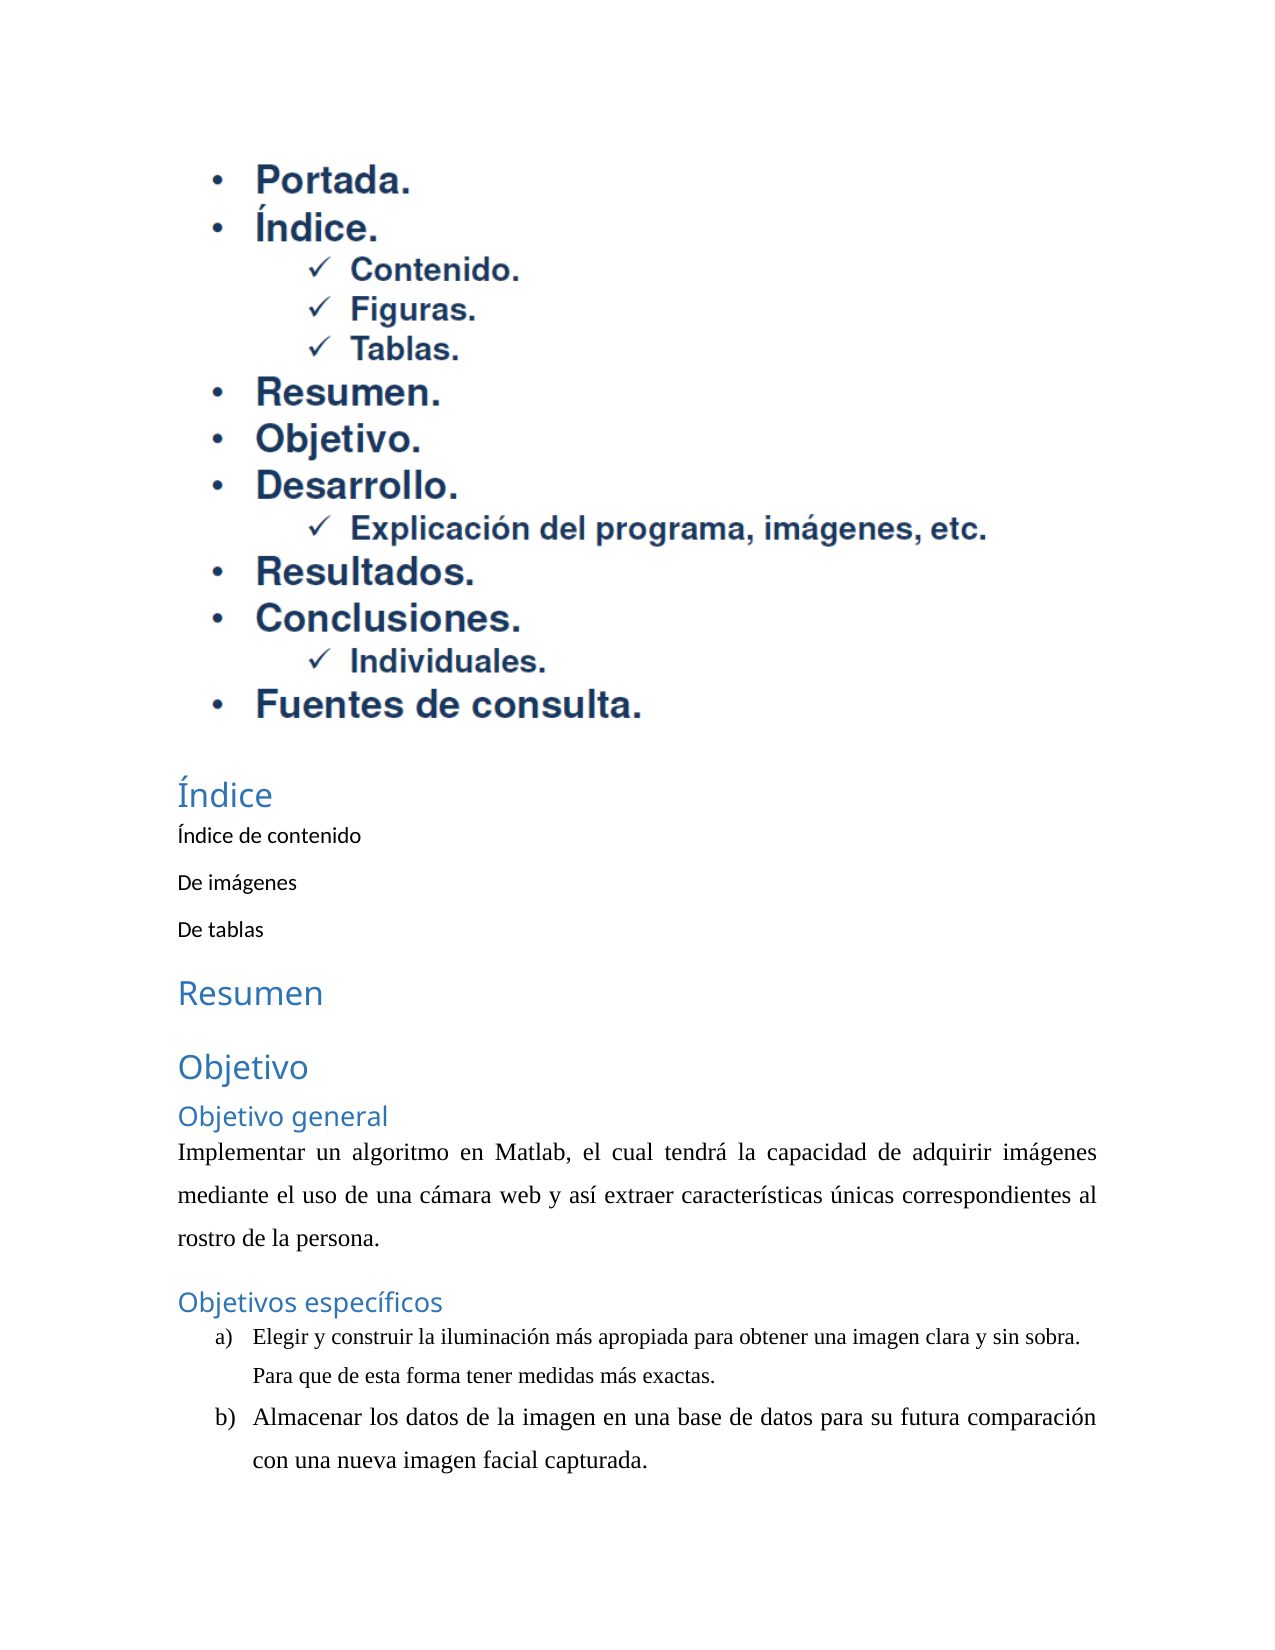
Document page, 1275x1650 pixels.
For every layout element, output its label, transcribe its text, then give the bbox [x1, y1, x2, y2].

subtitle Objetivo [177, 1044, 1098, 1089]
list Elegir y construir la iluminación más apropiada para obtener una imagen clara y sin sobra. Para que de esta forma tener medidas más exactas. [215, 1323, 1098, 1389]
text De tablas [177, 915, 1098, 943]
text De imágenes [177, 868, 1098, 896]
subtitle Objetivo general [177, 1097, 1098, 1134]
text Índice de contenido [177, 821, 1098, 849]
picture [177, 147, 1098, 746]
subtitle Resumen [177, 970, 1098, 1016]
list Almacenar los datos de la imagen en una base de datos para su futura comparación con una nueva imagen facial capturada. [215, 1402, 1098, 1474]
subtitle Índice [177, 772, 1098, 818]
subtitle Objetivos específicos [177, 1283, 1098, 1320]
text Implementar un algoritmo en Matlab, el cual tendrá la capacidad de adquirir imágenes mediante el uso de una cámara web y así extraer características únicas correspondientes al rostro de la persona. [177, 1137, 1098, 1252]
